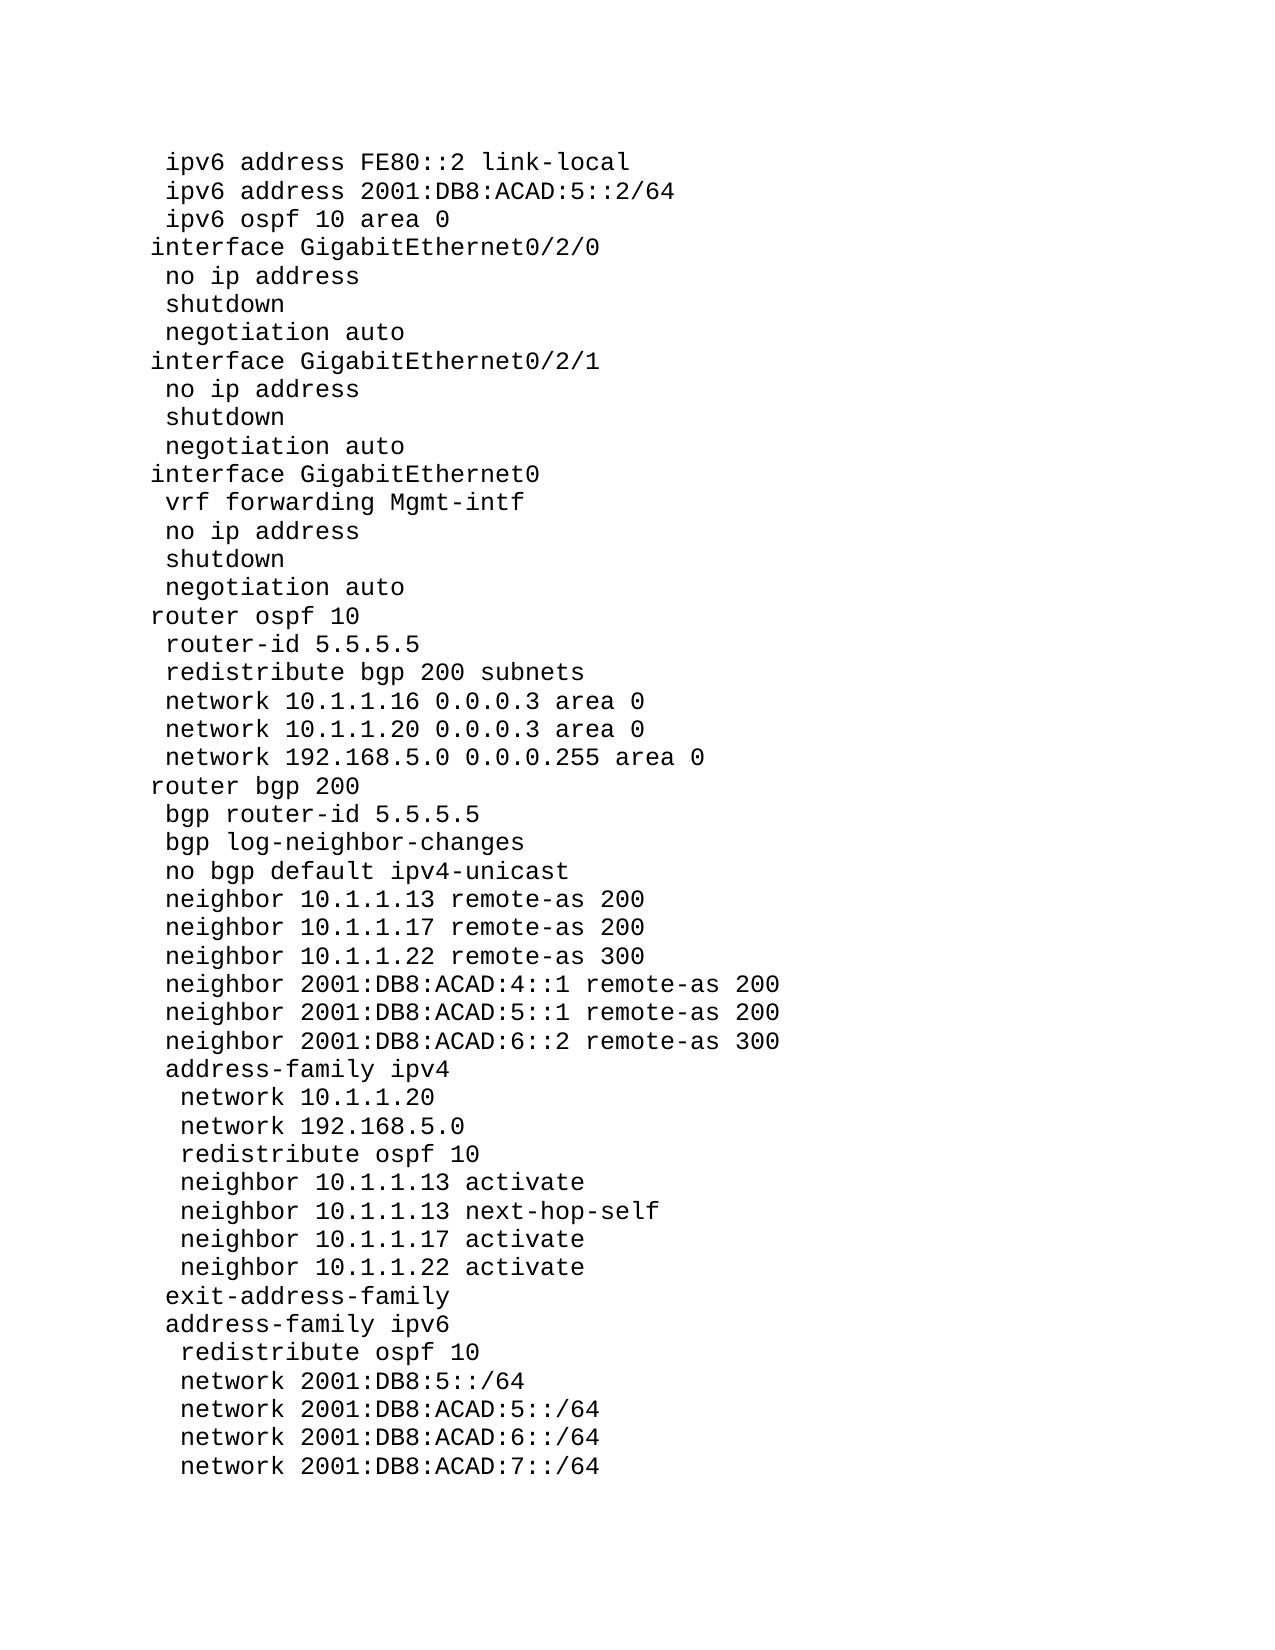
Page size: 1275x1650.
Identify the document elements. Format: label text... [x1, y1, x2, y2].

text interface GigabitEthernet0 [150, 462, 1125, 490]
text network 2001:DB8:ACAD:7::/64 [150, 1453, 1125, 1482]
text no ip address [150, 263, 1125, 292]
text network 2001:DB8:ACAD:5::/64 [150, 1397, 1125, 1425]
text interface GigabitEthernet0/2/1 [150, 348, 1125, 377]
text network 10.1.1.16 0.0.0.3 area 0 [150, 688, 1125, 717]
text address-family ipv4 [150, 1057, 1125, 1085]
text neighbor 10.1.1.17 activate [150, 1227, 1125, 1255]
text bgp router-id 5.5.5.5 [150, 802, 1125, 830]
text router-id 5.5.5.5 [150, 632, 1125, 660]
text network 192.168.5.0 0.0.0.255 area 0 [150, 745, 1125, 773]
text shutdown [150, 547, 1125, 575]
text redistribute ospf 10 [150, 1340, 1125, 1368]
text no ip address [150, 377, 1125, 405]
text exit-address-family [150, 1283, 1125, 1312]
text vrf forwarding Mgmt-intf [150, 490, 1125, 518]
text neighbor 2001:DB8:ACAD:6::2 remote-as 300 [150, 1028, 1125, 1057]
text neighbor 2001:DB8:ACAD:5::1 remote-as 200 [150, 1000, 1125, 1028]
text network 10.1.1.20 0.0.0.3 area 0 [150, 717, 1125, 745]
text ipv6 address 2001:DB8:ACAD:5::2/64 [150, 178, 1125, 207]
text network 2001:DB8:ACAD:6::/64 [150, 1425, 1125, 1453]
text ipv6 address FE80::2 link-local [150, 150, 1125, 178]
text ipv6 ospf 10 area 0 [150, 207, 1125, 235]
text neighbor 10.1.1.13 next-hop-self [150, 1198, 1125, 1227]
text no ip address [150, 518, 1125, 547]
text neighbor 10.1.1.22 activate [150, 1255, 1125, 1283]
text network 192.168.5.0 [150, 1113, 1125, 1142]
text shutdown [150, 292, 1125, 320]
text negotiation auto [150, 575, 1125, 603]
text network 2001:DB8:5::/64 [150, 1368, 1125, 1397]
text no bgp default ipv4-unicast [150, 858, 1125, 887]
text redistribute bgp 200 subnets [150, 660, 1125, 688]
text interface GigabitEthernet0/2/0 [150, 235, 1125, 263]
text shutdown [150, 405, 1125, 433]
text network 10.1.1.20 [150, 1085, 1125, 1113]
text bgp log-neighbor-changes [150, 830, 1125, 858]
text neighbor 10.1.1.17 remote-as 200 [150, 915, 1125, 943]
text negotiation auto [150, 320, 1125, 348]
text neighbor 10.1.1.22 remote-as 300 [150, 943, 1125, 972]
text neighbor 2001:DB8:ACAD:4::1 remote-as 200 [150, 972, 1125, 1000]
text negotiation auto [150, 433, 1125, 462]
text neighbor 10.1.1.13 remote-as 200 [150, 887, 1125, 915]
text address-family ipv6 [150, 1312, 1125, 1340]
text neighbor 10.1.1.13 activate [150, 1170, 1125, 1198]
text router ospf 10 [150, 603, 1125, 632]
text router bgp 200 [150, 773, 1125, 802]
text redistribute ospf 10 [150, 1142, 1125, 1170]
